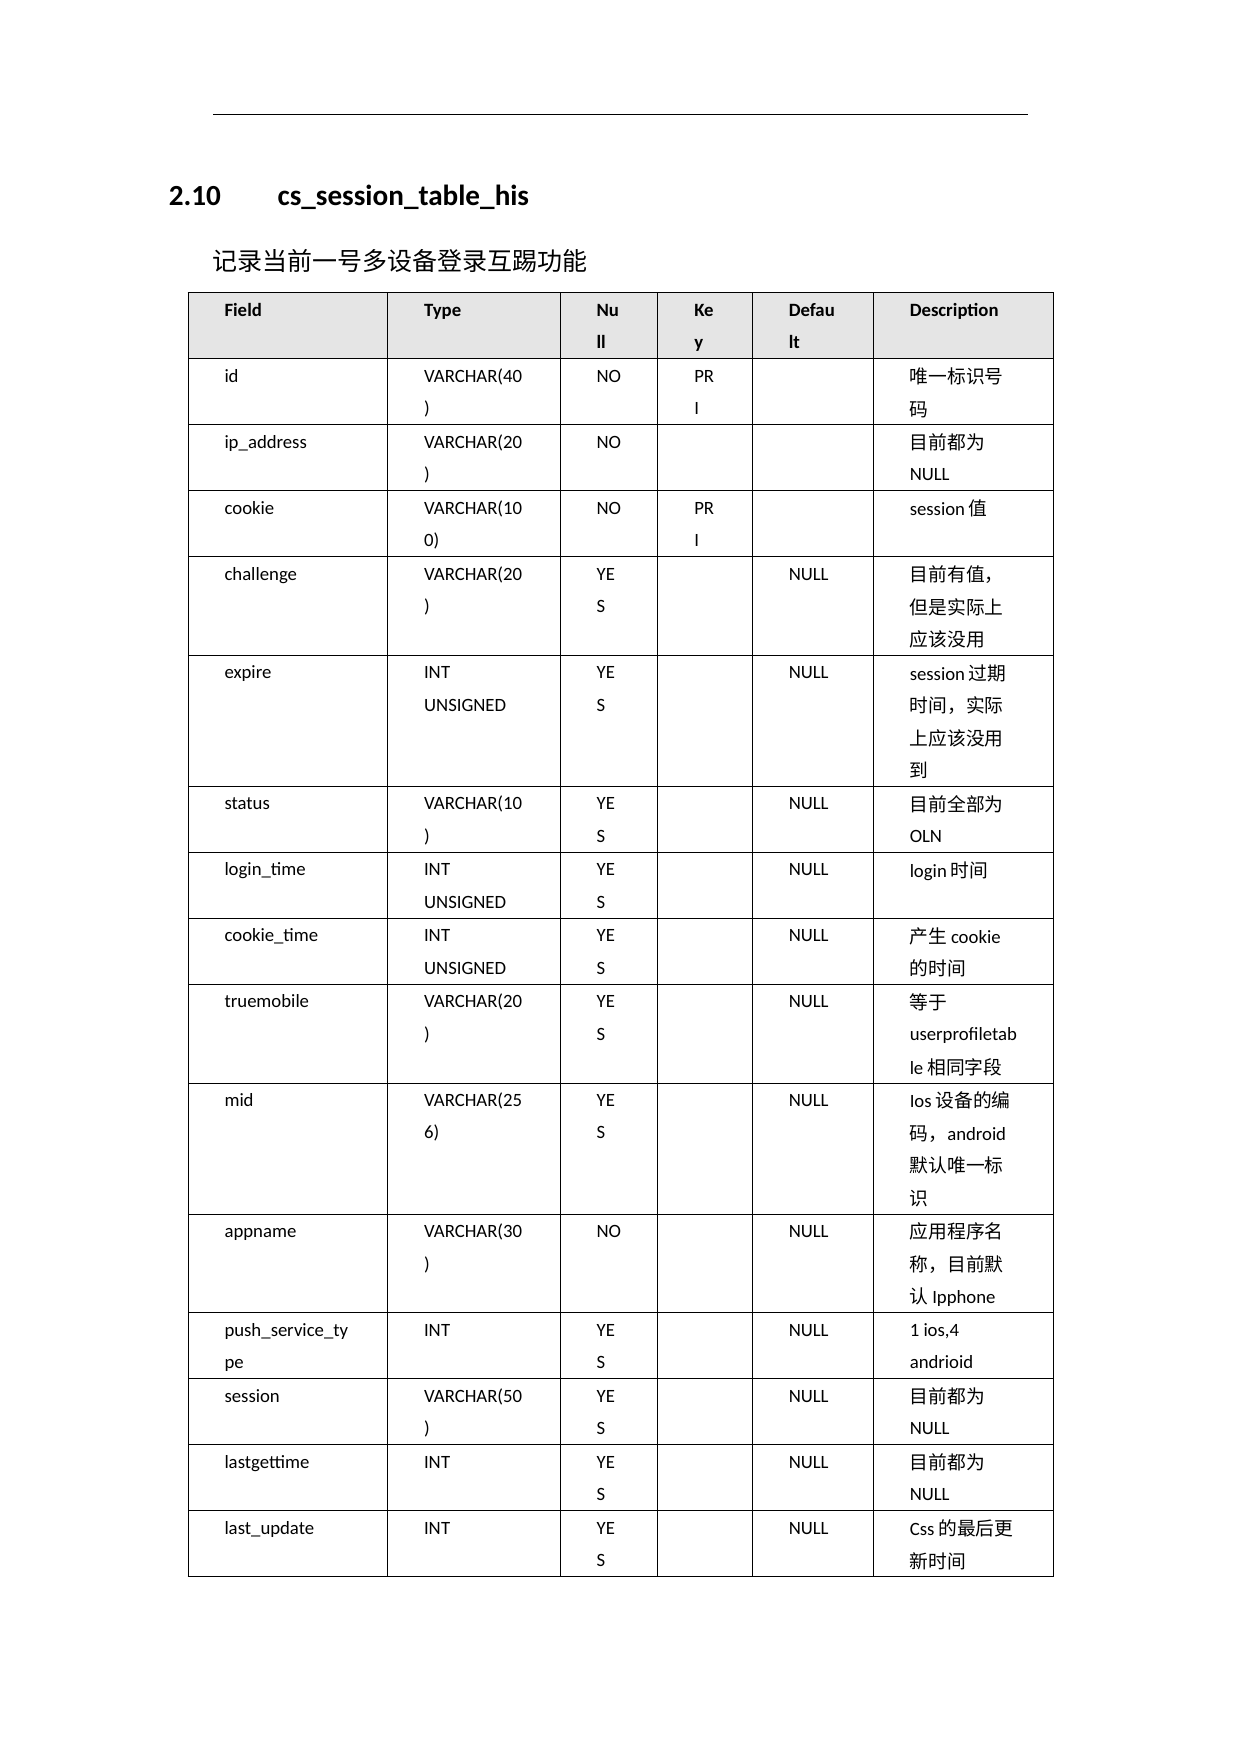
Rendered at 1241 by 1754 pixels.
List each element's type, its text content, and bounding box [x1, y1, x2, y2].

table_cell Css的最后更新时间 [874, 1511, 1053, 1576]
table_cell INT UNSIGNED [388, 853, 560, 918]
table_cell 产生cookie的时间 [874, 919, 1053, 984]
table_cell 目前都为NULL [874, 1379, 1053, 1444]
table_cell YES [561, 1379, 657, 1444]
table_cell [753, 425, 873, 490]
table_cell challenge [189, 557, 387, 655]
table_cell VARCHAR(20) [388, 557, 560, 655]
table_cell [658, 656, 752, 786]
table_cell NULL [753, 656, 873, 786]
table_cell [753, 491, 873, 556]
table_cell YES [561, 985, 657, 1082]
table_cell [658, 1215, 752, 1312]
table_cell [658, 985, 752, 1082]
table_cell [753, 359, 873, 424]
table_cell PRI [658, 359, 752, 424]
table_cell YES [561, 557, 657, 655]
table_cell YES [561, 853, 657, 918]
table_cell VARCHAR(30) [388, 1215, 560, 1312]
table_cell last_update [189, 1511, 387, 1576]
table_cell VARCHAR(50) [388, 1379, 560, 1444]
table_cell VARCHAR(10) [388, 787, 560, 852]
table_cell INT [388, 1313, 560, 1378]
table_cell login_time [189, 853, 387, 918]
table_cell VARCHAR(20) [388, 425, 560, 490]
table_cell 应用程序名称，目前默认Ipphone [874, 1215, 1053, 1312]
table_header Default [753, 293, 873, 358]
table_cell NO [561, 425, 657, 490]
text 记录当前一号多设备登录互踢功能 [212, 227, 1028, 292]
table_cell YES [561, 1084, 657, 1213]
table_cell [658, 853, 752, 918]
table_cell [658, 919, 752, 984]
table_cell expire [189, 656, 387, 786]
table_cell appname [189, 1215, 387, 1312]
subtitle cs_session_table_his [169, 162, 1028, 227]
table_cell cookie_time [189, 919, 387, 984]
table_cell 1 ios,4 andrioid [874, 1313, 1053, 1378]
table_cell VARCHAR(20) [388, 985, 560, 1082]
table_cell [658, 1511, 752, 1576]
table_cell NULL [753, 1379, 873, 1444]
table_cell [658, 1313, 752, 1378]
table_cell YES [561, 656, 657, 786]
table_cell INT [388, 1445, 560, 1510]
table_cell [658, 1084, 752, 1213]
table_cell [658, 425, 752, 490]
table_header Field [189, 293, 387, 358]
table_cell YES [561, 1313, 657, 1378]
table_cell 等于userprofiletable相同字段 [874, 985, 1053, 1082]
table_cell YES [561, 1445, 657, 1510]
table_cell 目前全部为OLN [874, 787, 1053, 852]
table_cell NULL [753, 1511, 873, 1576]
table_cell YES [561, 1511, 657, 1576]
table_cell NULL [753, 557, 873, 655]
table_cell NULL [753, 1313, 873, 1378]
table_cell truemobile [189, 985, 387, 1082]
table_cell Ios设备的编码，android默认唯一标识 [874, 1084, 1053, 1213]
table_cell 目前都为NULL [874, 425, 1053, 490]
table_cell INT UNSIGNED [388, 656, 560, 786]
table_cell 目前都为NULL [874, 1445, 1053, 1510]
table_header Type [388, 293, 560, 358]
table_cell INT [388, 1511, 560, 1576]
table_cell mid [189, 1084, 387, 1213]
table_cell 目前有值，但是实际上应该没用 [874, 557, 1053, 655]
table_cell [658, 1445, 752, 1510]
table_cell login时间 [874, 853, 1053, 918]
table_cell NO [561, 359, 657, 424]
table_cell NULL [753, 919, 873, 984]
table_cell YES [561, 919, 657, 984]
table_cell NO [561, 1215, 657, 1312]
table_header Description [874, 293, 1053, 358]
table_cell NULL [753, 1445, 873, 1510]
table_cell NULL [753, 985, 873, 1082]
table_cell cookie [189, 491, 387, 556]
table_cell YES [561, 787, 657, 852]
table_cell lastgettime [189, 1445, 387, 1510]
table_cell status [189, 787, 387, 852]
table_cell session过期时间，实际上应该没用到 [874, 656, 1053, 786]
table_cell session [189, 1379, 387, 1444]
table_cell VARCHAR(100) [388, 491, 560, 556]
table_cell push_service_type [189, 1313, 387, 1378]
table_cell VARCHAR(40) [388, 359, 560, 424]
table_header Key [658, 293, 752, 358]
table_cell NO [561, 491, 657, 556]
table_cell NULL [753, 1084, 873, 1213]
table_cell NULL [753, 1215, 873, 1312]
table_cell [658, 557, 752, 655]
table_cell [658, 1379, 752, 1444]
table_cell NULL [753, 853, 873, 918]
table_cell [658, 787, 752, 852]
table_cell INT UNSIGNED [388, 919, 560, 984]
table_header Null [561, 293, 657, 358]
table_cell VARCHAR(256) [388, 1084, 560, 1213]
table_cell id [189, 359, 387, 424]
table_cell ip_address [189, 425, 387, 490]
table_cell PRI [658, 491, 752, 556]
table_cell session值 [874, 491, 1053, 556]
table_cell 唯一标识号码 [874, 359, 1053, 424]
table_cell NULL [753, 787, 873, 852]
